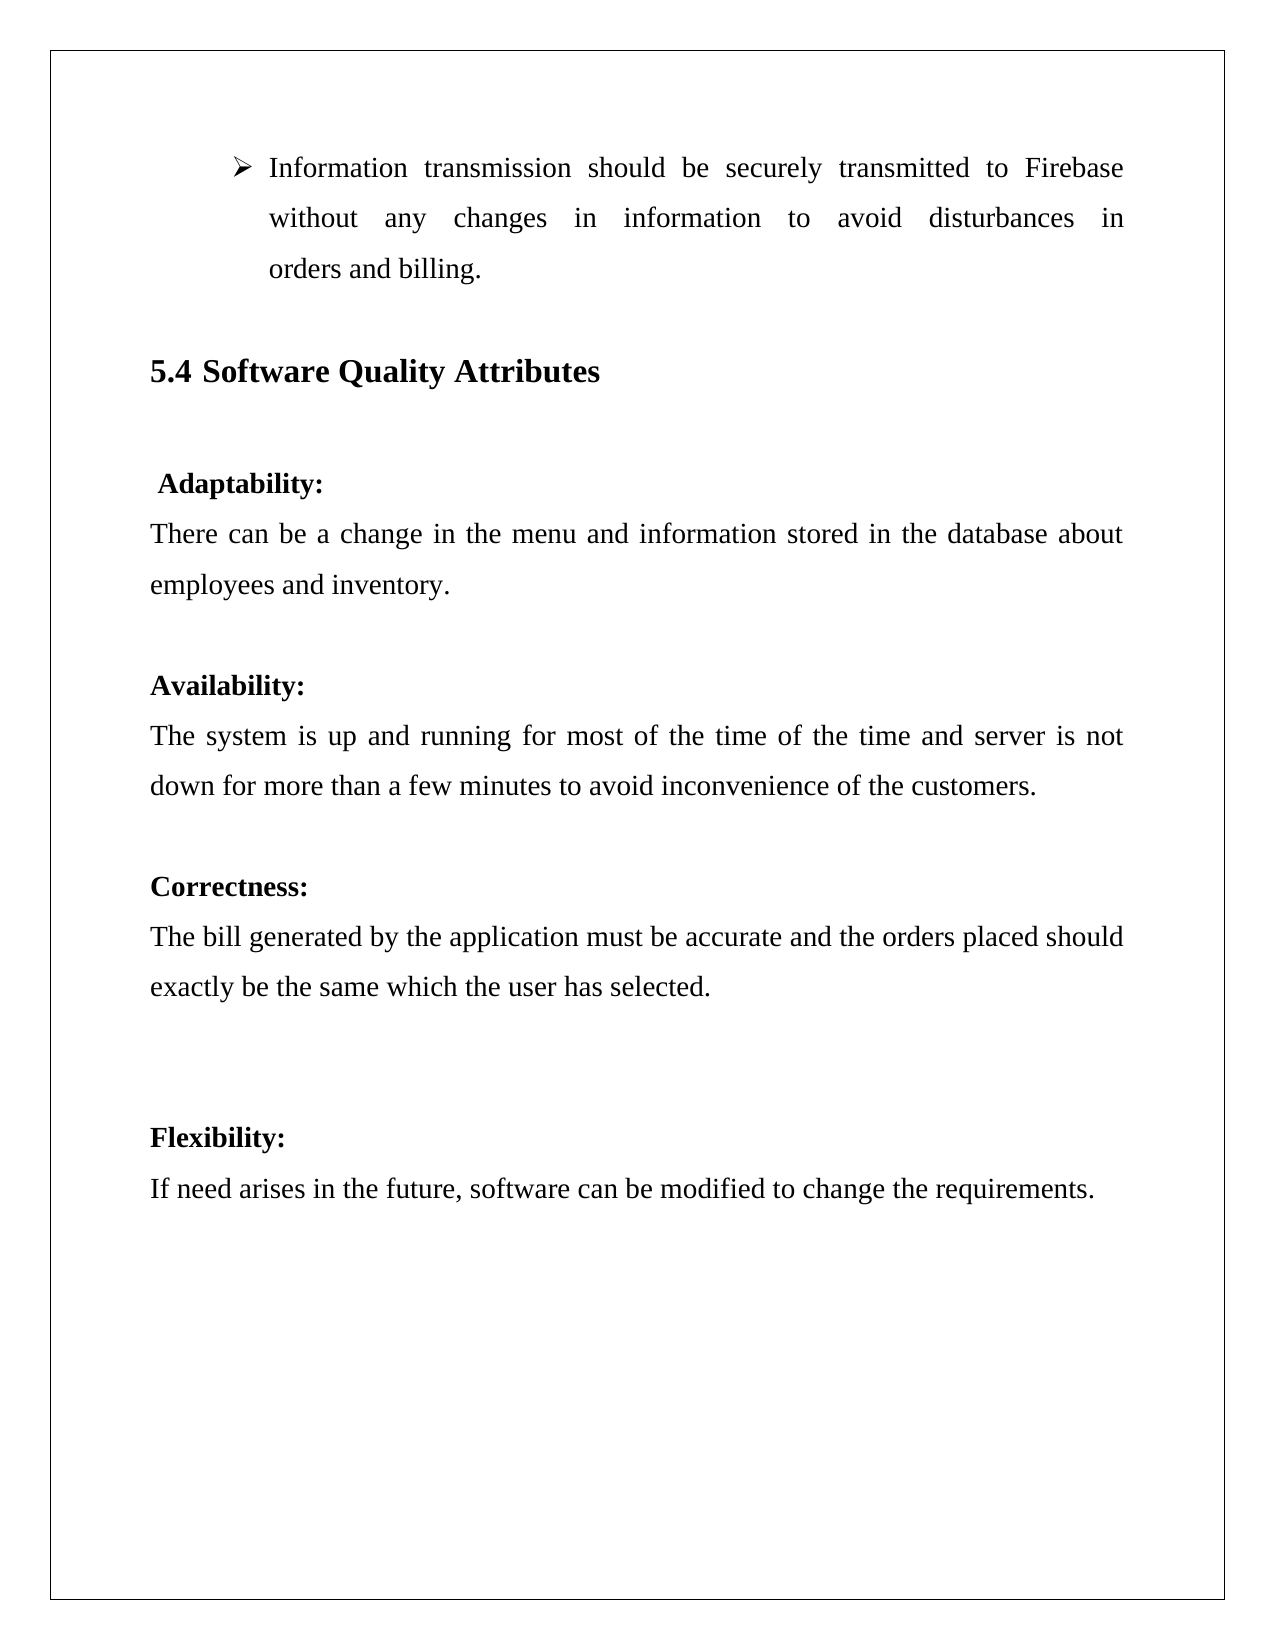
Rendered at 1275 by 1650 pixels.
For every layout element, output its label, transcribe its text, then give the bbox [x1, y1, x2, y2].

text Availability: [150, 668, 1125, 701]
text Correctness: [150, 869, 1125, 902]
text The bill generated by the application must be accurate and the orders placed should exactly be the same which the user has selected. [150, 919, 1125, 1003]
list Information transmission should be securely transmitted to Firebase without any changes in information to avoid disturbances in orders and billing. [231, 150, 1125, 284]
text If need arises in the future, software can be modified to change the requirements. [150, 1171, 1125, 1204]
list Software Quality Attributes [150, 351, 1125, 390]
text There can be a change in the menu and information stored in the database about employees and inventory. [150, 517, 1125, 601]
text The system is up and running for most of the time of the time and server is not down for more than a few minutes to avoid inconvenience of the customers. [150, 718, 1125, 802]
text Adaptability: [150, 466, 1125, 500]
text Flexibility: [150, 1120, 1125, 1154]
